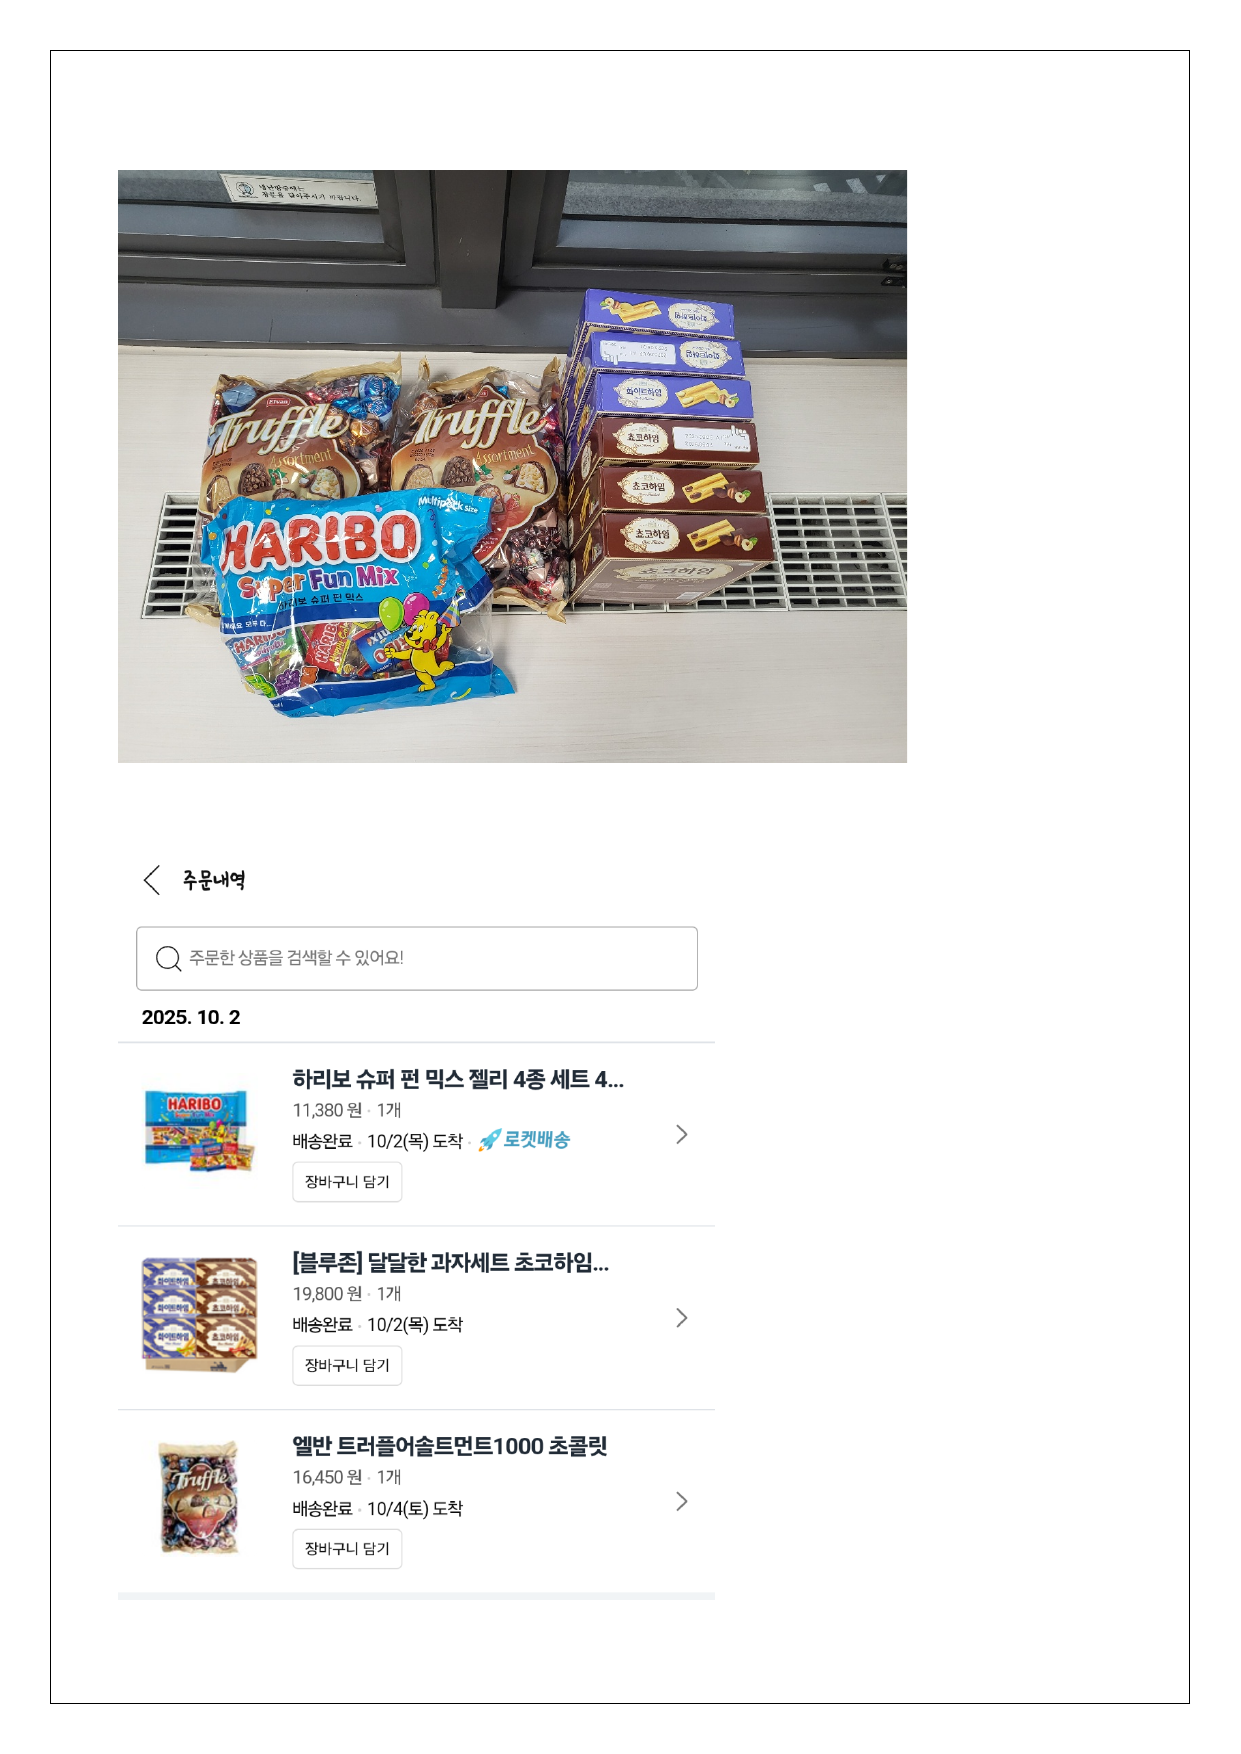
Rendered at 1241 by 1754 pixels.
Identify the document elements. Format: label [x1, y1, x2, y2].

picture [118, 170, 908, 763]
picture [118, 843, 715, 1600]
